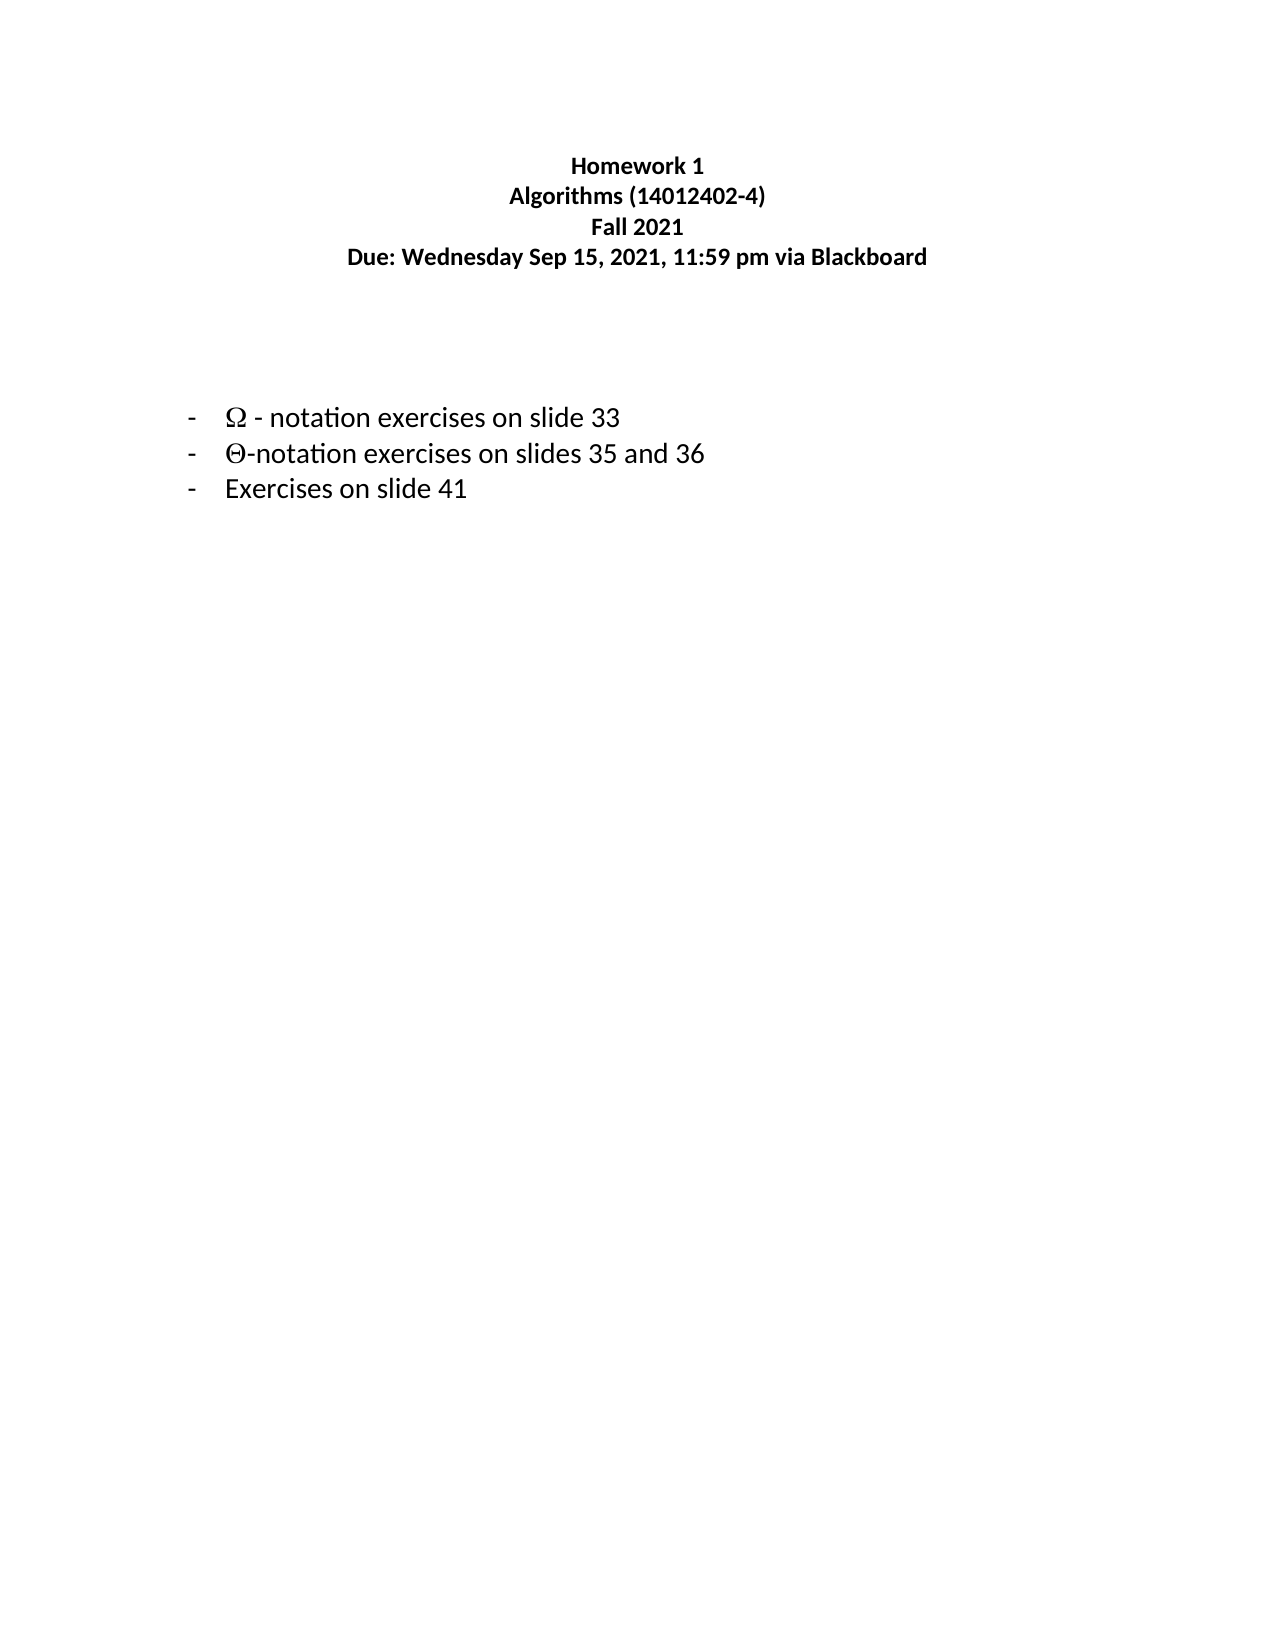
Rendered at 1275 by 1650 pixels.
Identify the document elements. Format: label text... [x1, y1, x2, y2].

list -notation exercises on slides 35 and 36 [187, 435, 1125, 471]
list Exercises on slide 41 [187, 471, 1125, 506]
text Homework 1 Algorithms (14012402-4) Fall 2021 Due: Wednesday Sep 15, 2021, 11:59 pm via Blackboard [150, 150, 1125, 272]
list - notation exercises on slide 33 [187, 399, 1125, 435]
